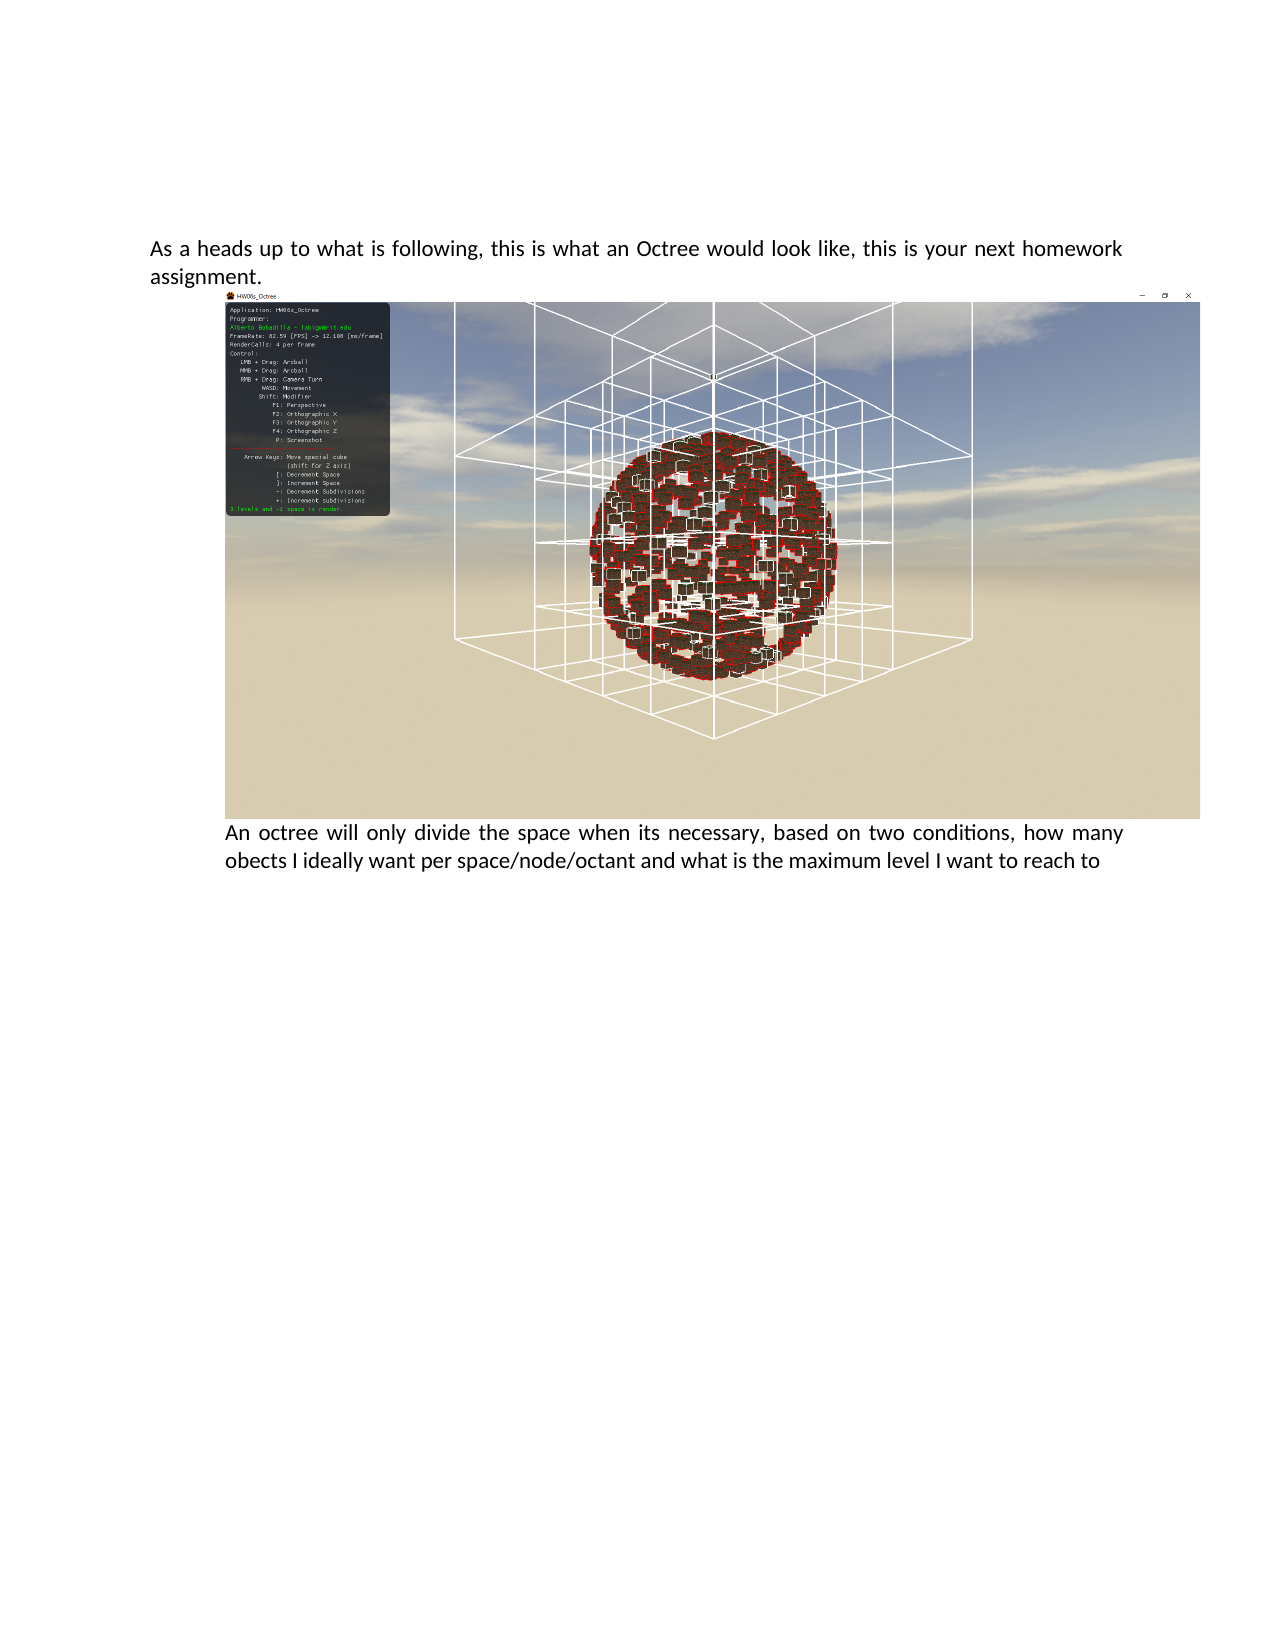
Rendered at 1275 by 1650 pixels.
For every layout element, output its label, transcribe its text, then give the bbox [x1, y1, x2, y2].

list An octree will only divide the space when its necessary, based on two conditions, how many obects I ideally want per space/node/octant and what is the maximum level I want to reach to [225, 819, 1125, 874]
text As a heads up to what is following, this is what an Octree would look like, this is your next homework assignment. [150, 234, 1125, 290]
picture [225, 290, 1200, 819]
